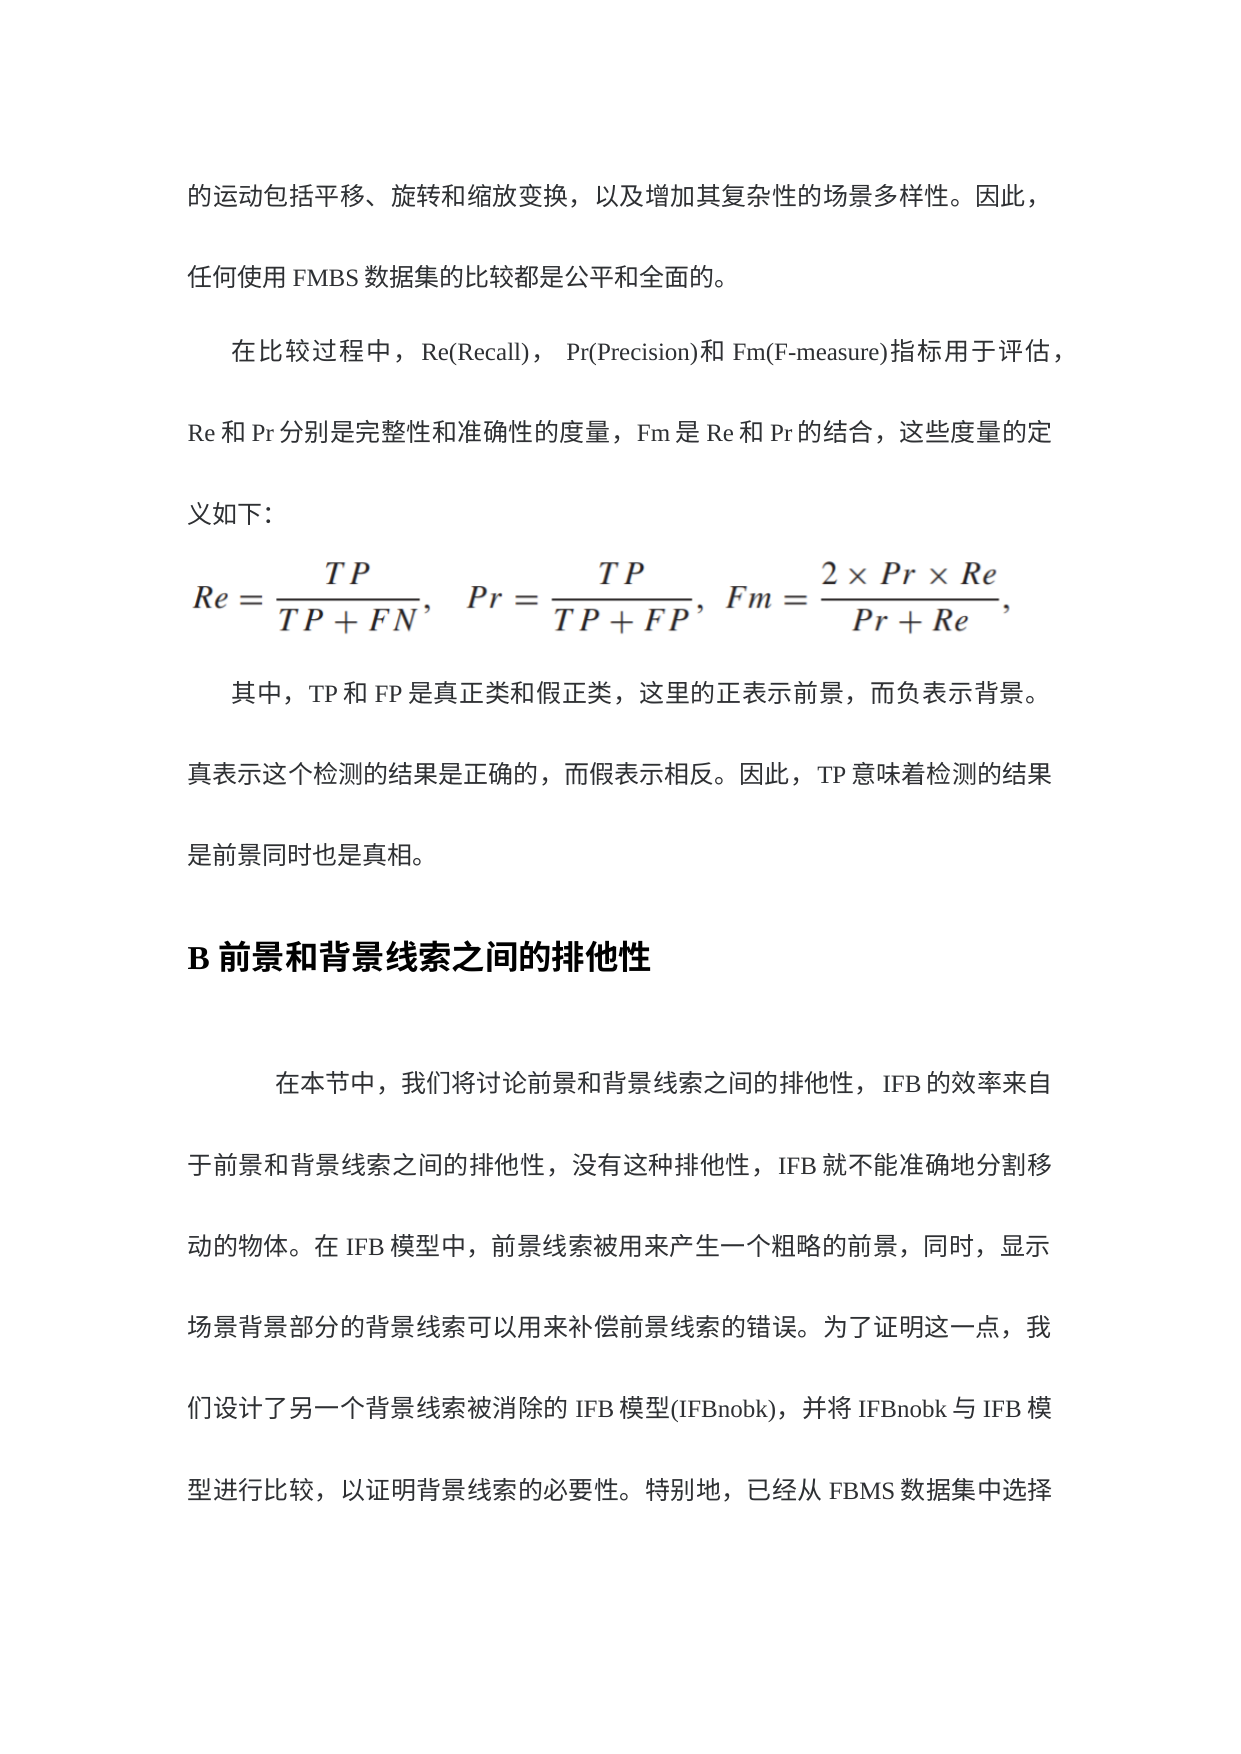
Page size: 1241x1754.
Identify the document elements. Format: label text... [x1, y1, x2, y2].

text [187, 162, 1053, 308]
text 在比较过程中，Re(Recall)， Pr(Precision)和Fm(F-measure)指标用于评估，Re和Pr分别是完整性和准确性的度量，Fm是Re和Pr的结合，这些度量的定义如下： [187, 317, 1053, 545]
picture [187, 553, 1031, 648]
text 其中，TP和FP是真正类和假正类，这里的正表示前景，而负表示背景。真表示这个检测的结果是正确的，而假表示相反。因此，TP意味着检测的结果是前景同时也是真相。 [187, 659, 1053, 886]
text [187, 1049, 1053, 1521]
subtitle B 前景和背景线索之间的排他性 [187, 922, 1053, 987]
